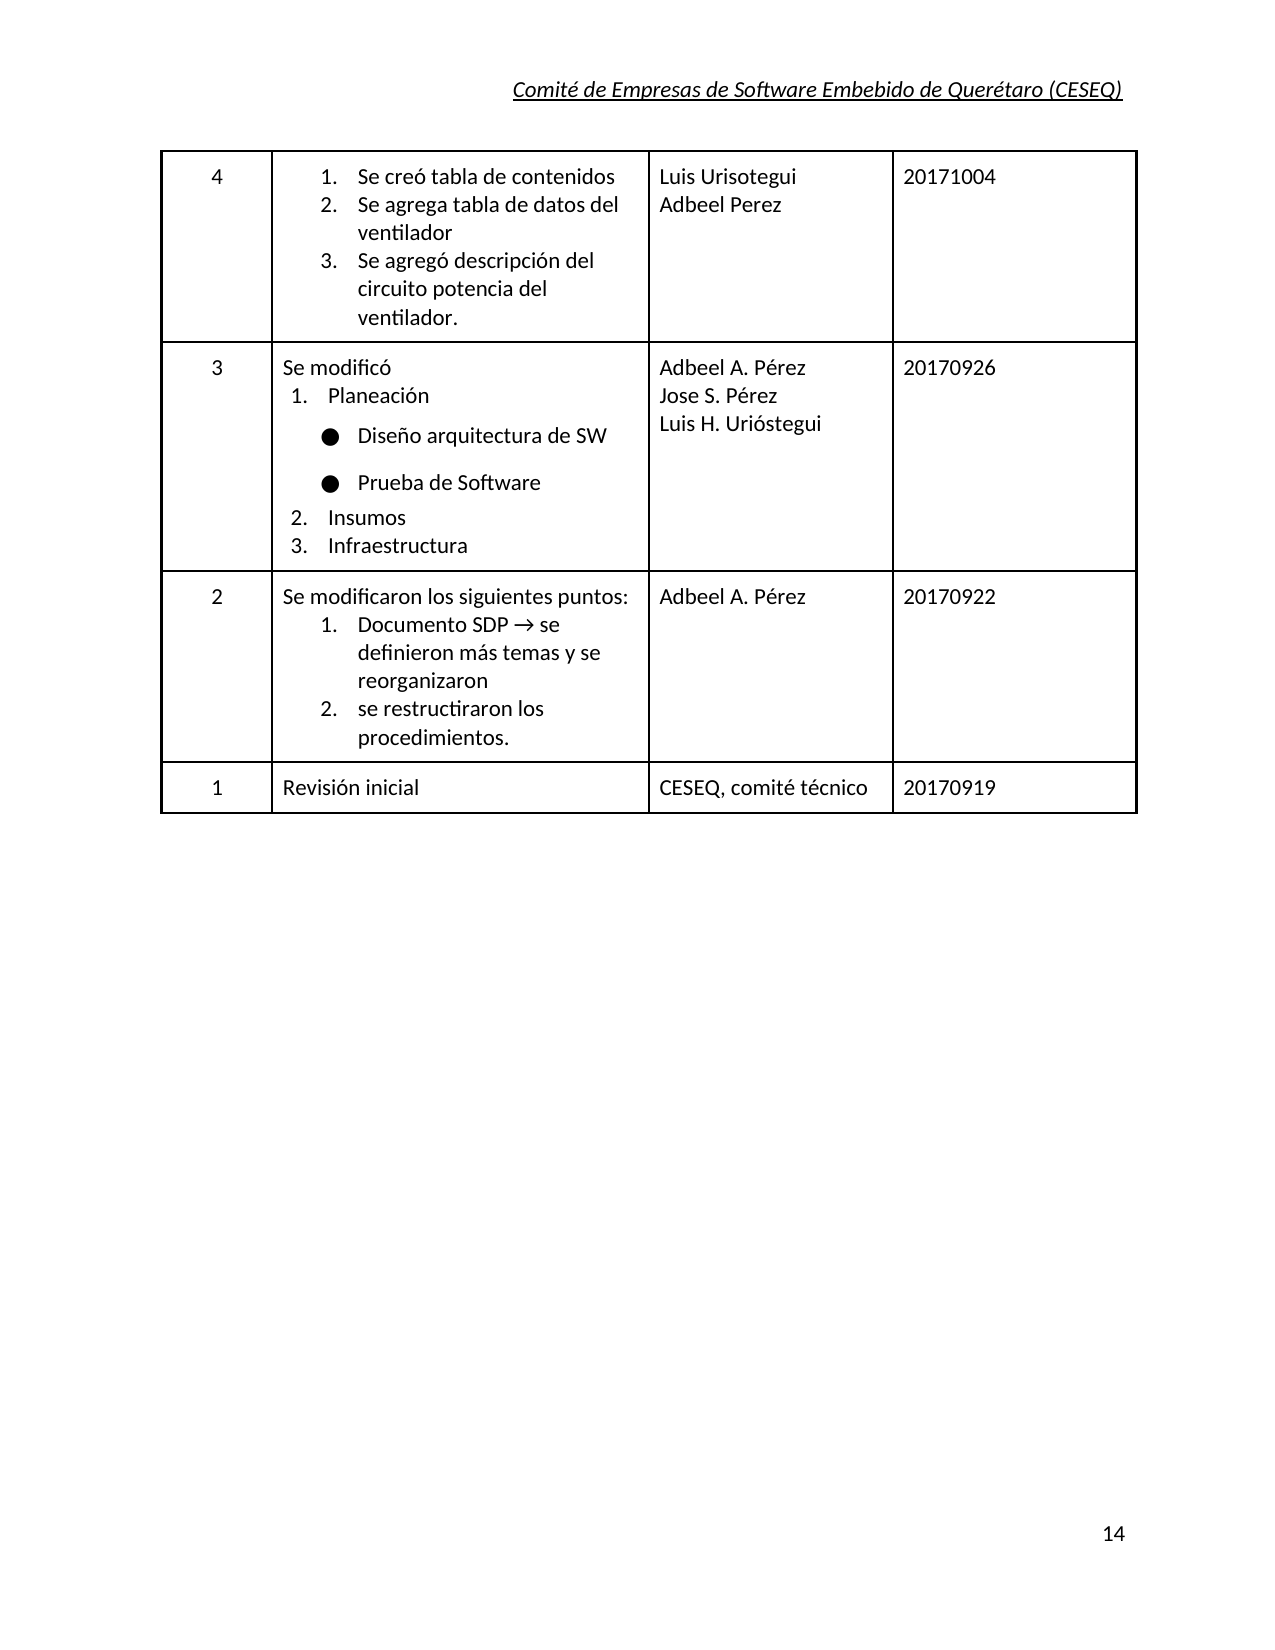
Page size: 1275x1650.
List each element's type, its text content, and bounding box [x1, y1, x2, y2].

table_cell 20170922 [894, 572, 1135, 761]
table_cell CESEQ, comité técnico [650, 763, 892, 812]
table_cell 20170919 [894, 763, 1135, 812]
table_cell Adbeel A. Pérez [650, 572, 892, 761]
table_cell Revisión inicial [273, 763, 648, 812]
table_cell 3 [163, 343, 271, 570]
table_cell Se creó tabla de contenidos Se agrega tabla de datos del ventilador Se agregó descripción del circuito potencia del ventilador. [273, 152, 648, 341]
table_cell 1 [163, 763, 271, 812]
table_cell Adbeel A. Pérez Jose S. Pérez Luis H. Urióstegui [650, 343, 892, 570]
table_cell 20171004 [894, 152, 1135, 341]
table_cell Luis Urisotegui Adbeel Perez [650, 152, 892, 341]
table_cell 2 [163, 572, 271, 761]
table_cell Se modificó Planeación Diseño arquitectura de SW Prueba de Software Insumos Infraestructura [273, 343, 648, 570]
table_cell 4 [163, 152, 271, 341]
table_cell Se modificaron los siguientes puntos: Documento SDP → se definieron más temas y se reorganizaron se restructiraron los procedimientos. [273, 572, 648, 761]
table_cell 20170926 [894, 343, 1135, 570]
